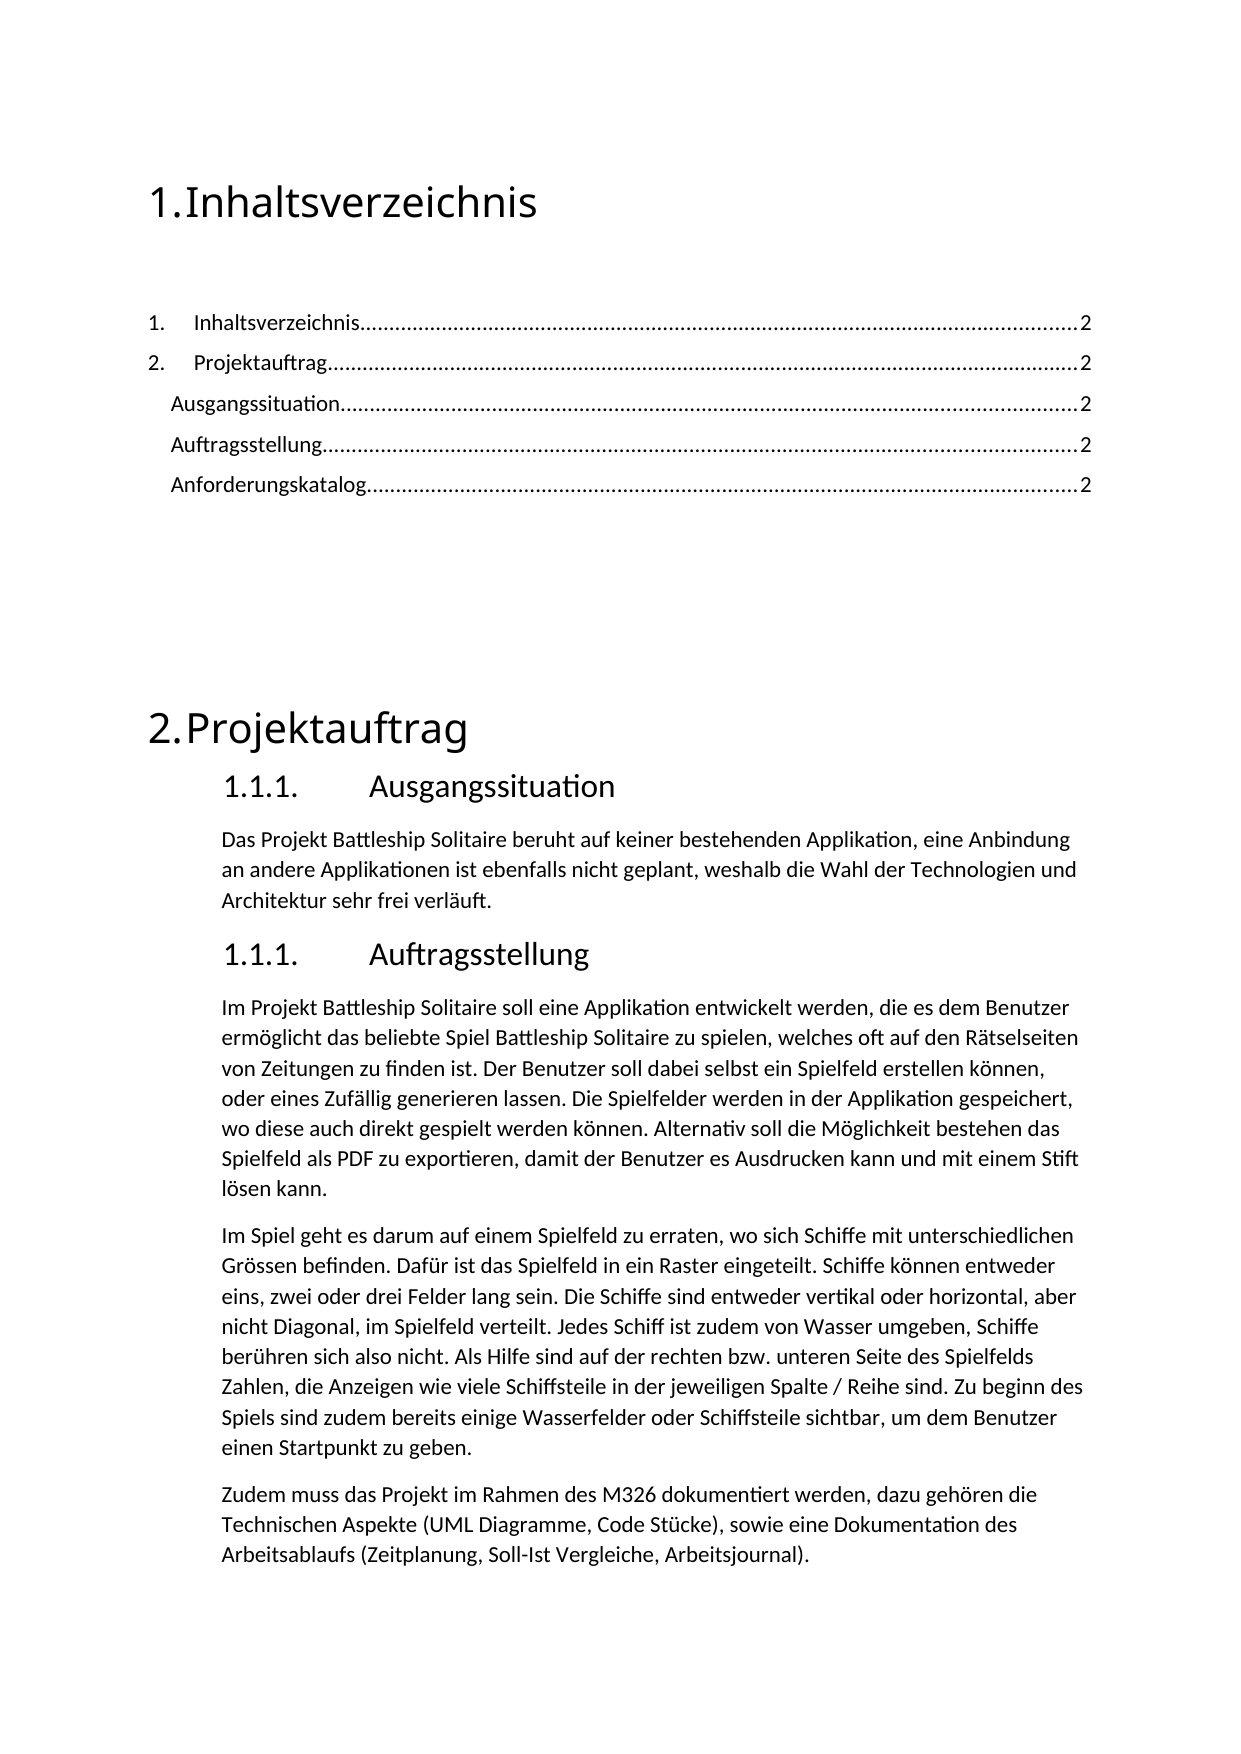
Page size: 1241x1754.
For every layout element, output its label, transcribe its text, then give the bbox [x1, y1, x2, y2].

text Zudem muss das Projekt im Rahmen des M326 dokumentiert werden, dazu gehören die Technischen Aspekte (UML Diagramme, Code Stücke), sowie eine Dokumentation des Arbeitsablaufs (Zeitplanung, Soll-Ist Vergleiche, Arbeitsjournal). [221, 1480, 1093, 1568]
text Im Projekt Battleship Solitaire soll eine Applikation entwickelt werden, die es dem Benutzer ermöglicht das beliebte Spiel Battleship Solitaire zu spielen, welches oft auf den Rätselseiten von Zeitungen zu finden ist. Der Benutzer soll dabei selbst ein Spielfeld erstellen können, oder eines Zufällig generieren lassen. Die Spielfelder werden in der Applikation gespeichert, wo diese auch direkt gespielt werden können. Alternativ soll die Möglichkeit bestehen das Spielfeld als PDF zu exportieren, damit der Benutzer es Ausdrucken kann und mit einem Stift lösen kann. [221, 993, 1093, 1202]
subtitle Auftragsstellung [223, 933, 1093, 973]
subtitle Projektauftrag [148, 699, 1093, 756]
subtitle Inhaltsverzeichnis [148, 173, 1093, 229]
subtitle Ausgangssituation [223, 765, 1093, 805]
text Im Spiel geht es darum auf einem Spielfeld zu erraten, wo sich Schiffe mit unterschiedlichen Grössen befinden. Dafür ist das Spielfeld in ein Raster eingeteilt. Schiffe können entweder eins, zwei oder drei Felder lang sein. Die Schiffe sind entweder vertikal oder horizontal, aber nicht Diagonal, im Spielfeld verteilt. Jedes Schiff ist zudem von Wasser umgeben, Schiffe berühren sich also nicht. Als Hilfe sind auf der rechten bzw. unteren Seite des Spielfelds Zahlen, die Anzeigen wie viele Schiffsteile in der jeweiligen Spalte / Reihe sind. Zu beginn des Spiels sind zudem bereits einige Wasserfelder oder Schiffsteile sichtbar, um dem Benutzer einen Startpunkt zu geben. [221, 1221, 1093, 1461]
text Das Projekt Battleship Solitaire beruht auf keiner bestehenden Applikation, eine Anbindung an andere Applikationen ist ebenfalls nicht geplant, weshalb die Wahl der Technologien und Architektur sehr frei verläuft. [221, 825, 1093, 914]
